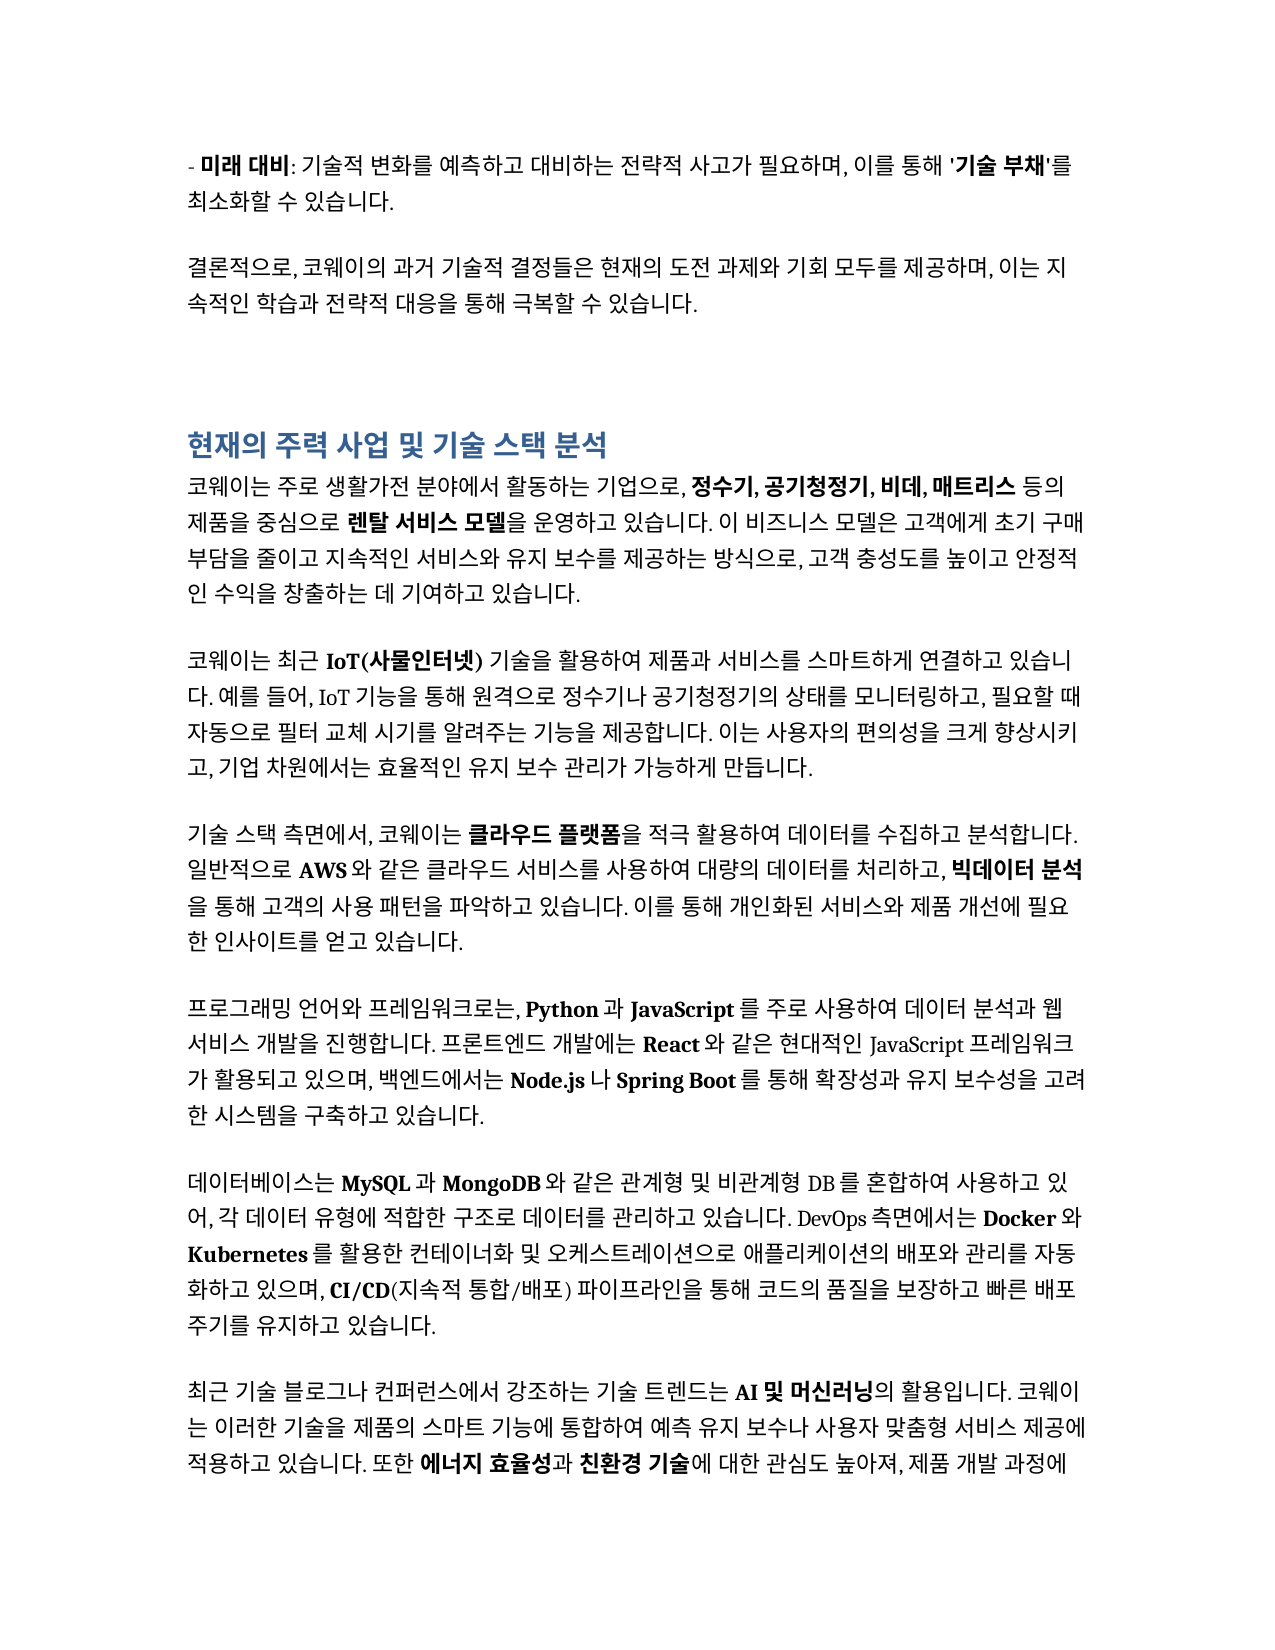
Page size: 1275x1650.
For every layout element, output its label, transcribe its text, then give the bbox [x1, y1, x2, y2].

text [187, 471, 1087, 1479]
subtitle 현재의 주력 사업 및 기술 스택 분석 [187, 425, 1087, 465]
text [187, 150, 1087, 319]
